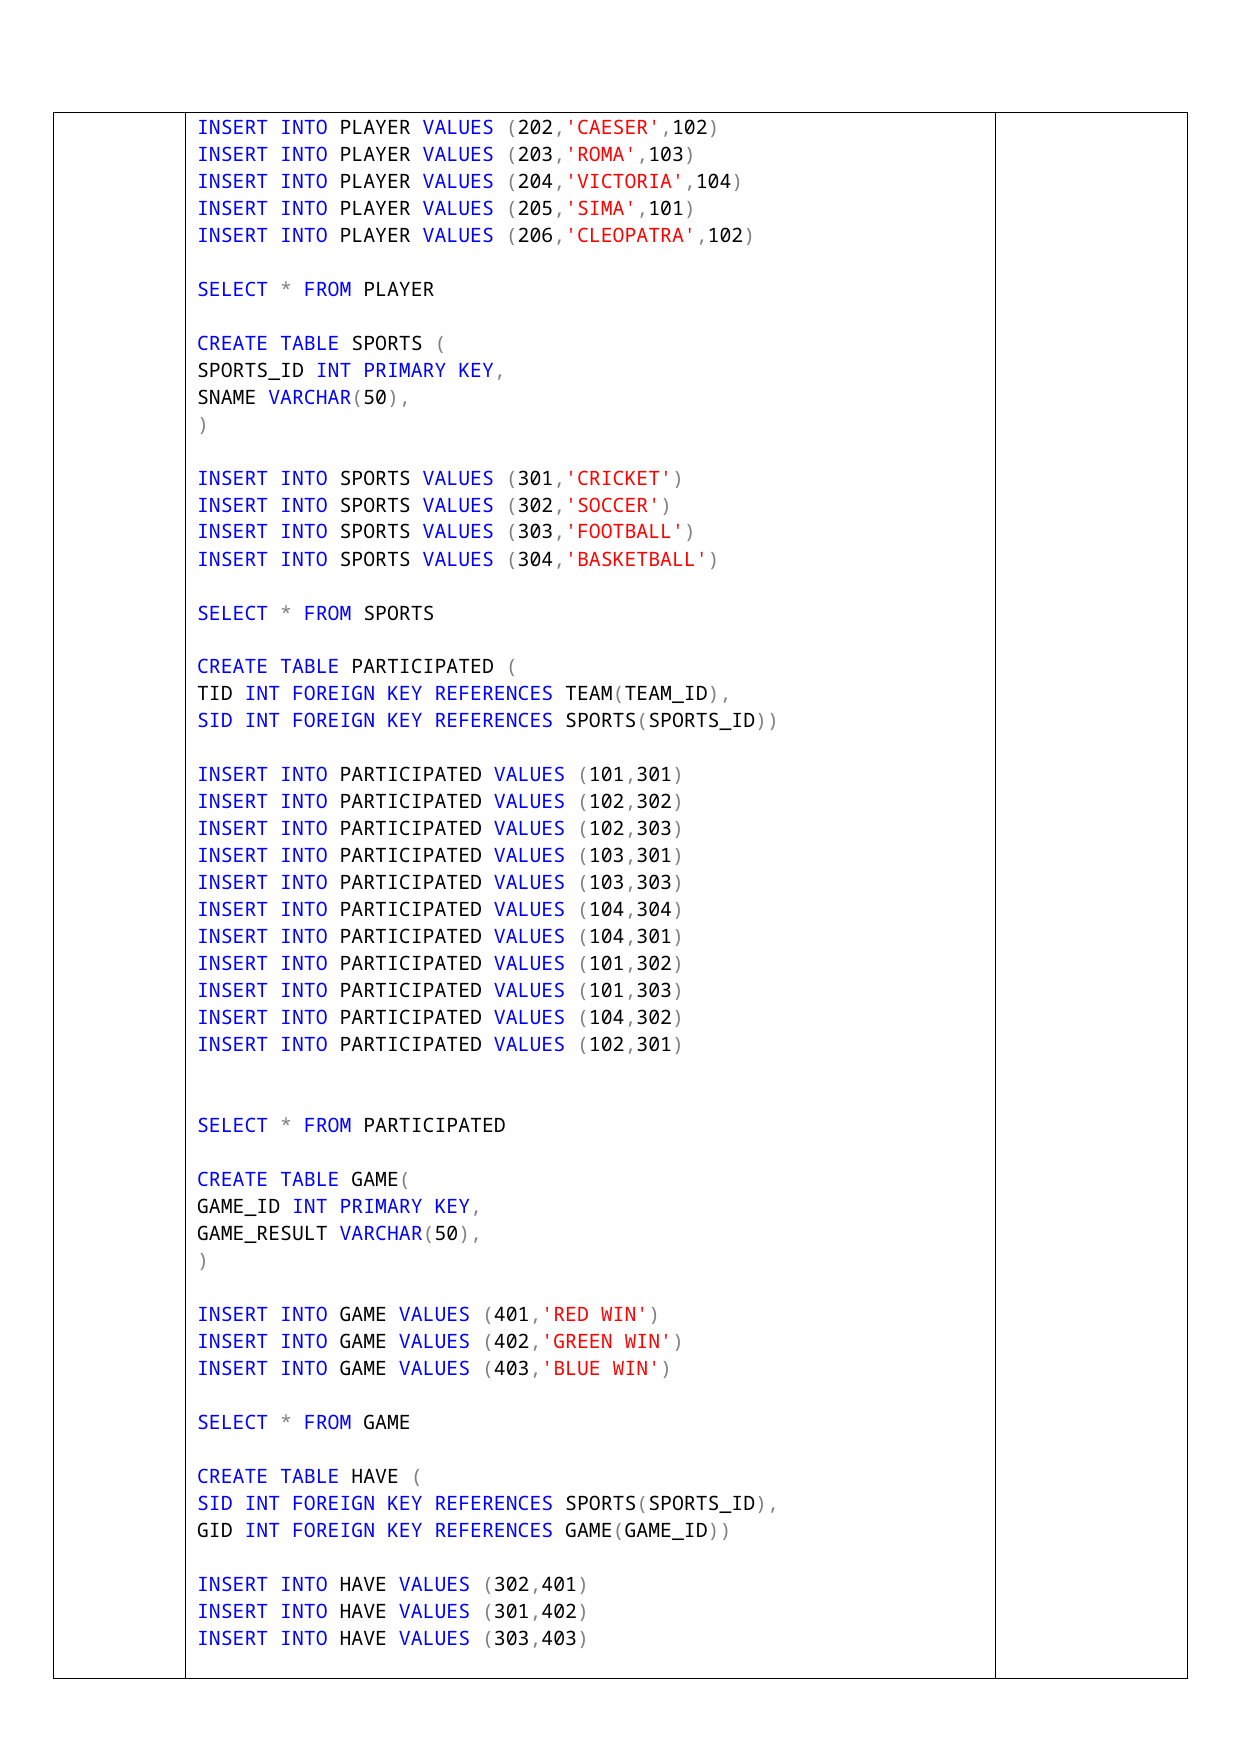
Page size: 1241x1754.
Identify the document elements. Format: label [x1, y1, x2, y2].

table_cell [186, 113, 995, 1678]
table_cell [996, 113, 1187, 1678]
table_cell [54, 113, 185, 1678]
